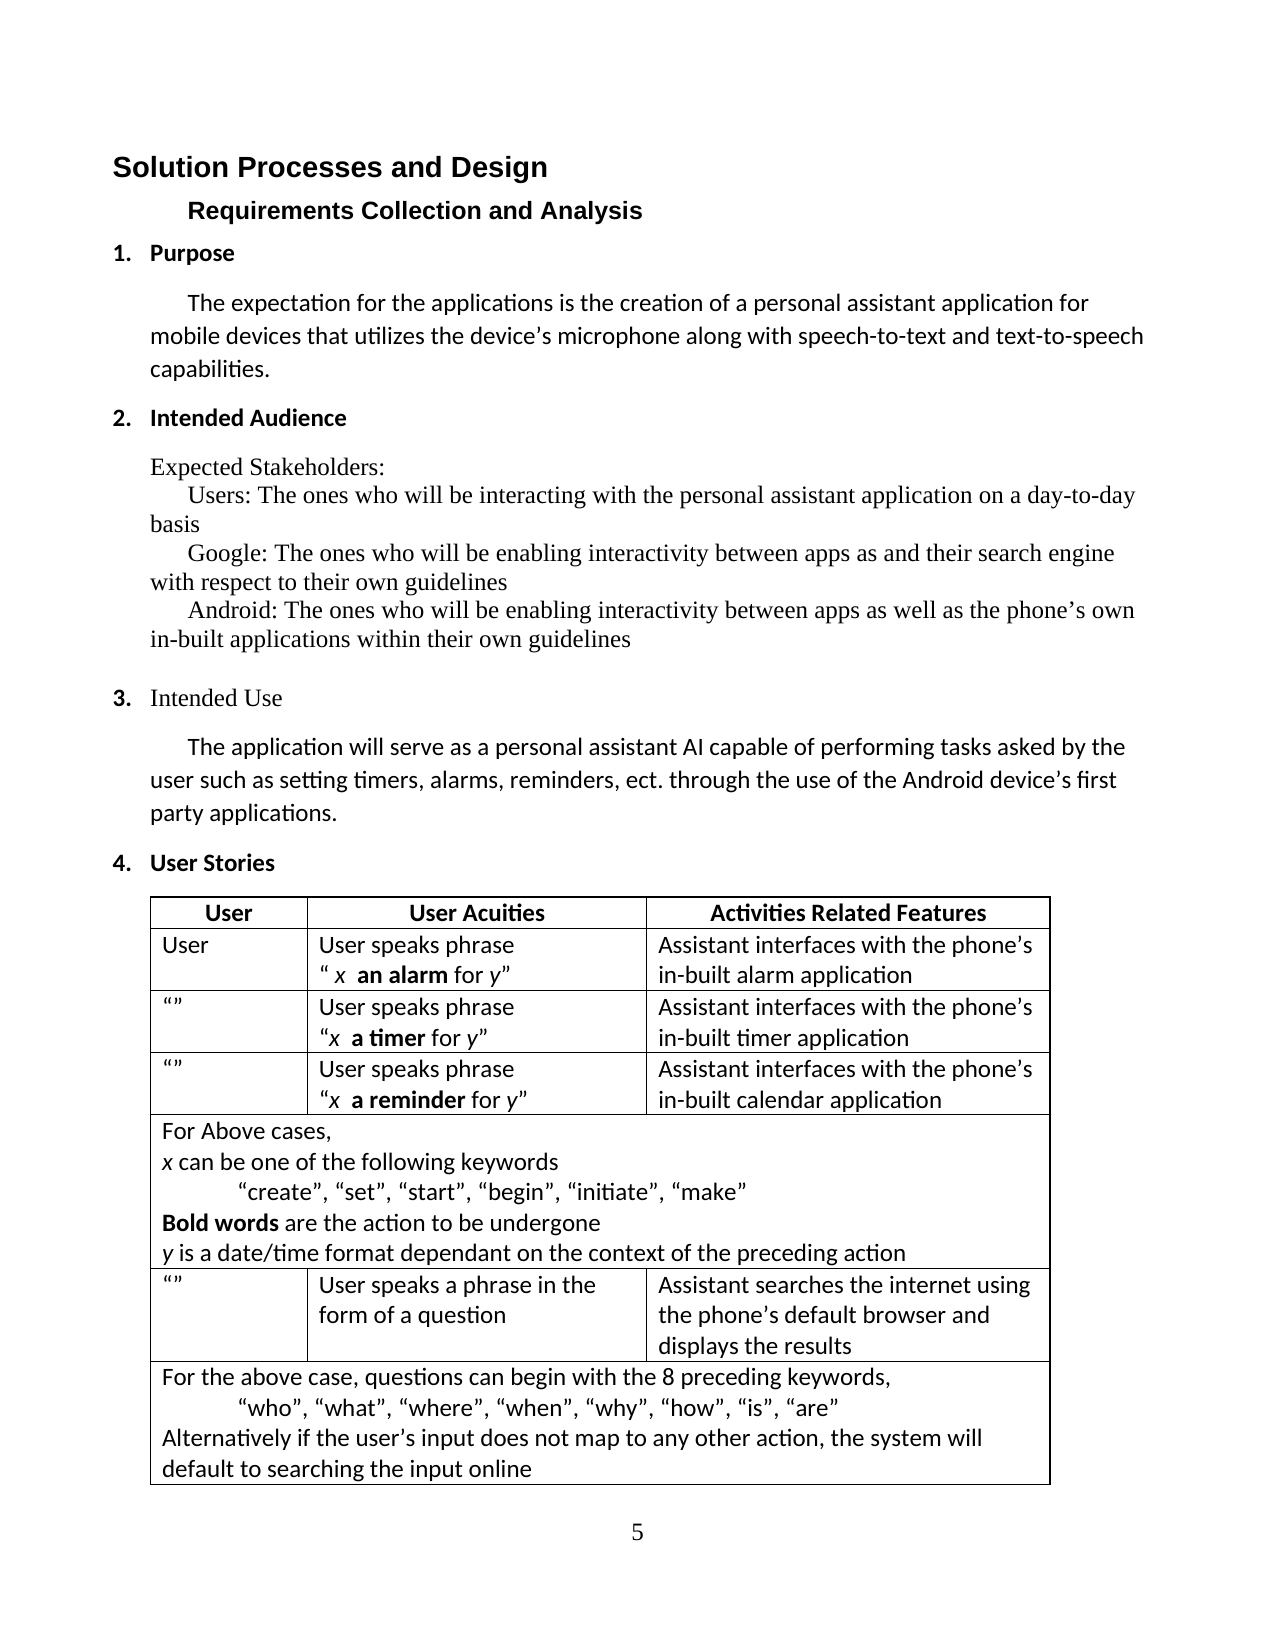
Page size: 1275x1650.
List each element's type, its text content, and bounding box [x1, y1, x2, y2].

text Users: The ones who will be interacting with the personal assistant application on a day-to-day basis [150, 481, 1162, 538]
table_cell User speaks phrase “ x an alarm for y” [308, 929, 646, 990]
list Intended Audience [112, 402, 1162, 433]
table_cell For Above cases, x can be one of the following keywords “create”, “set”, “start”, “begin”, “initiate”, “make” Bold words are the action to be undergone y is a date/time format dependant on the context of the preceding action [151, 1115, 1049, 1268]
table_cell “” [151, 1053, 307, 1114]
table_header User Acuities [308, 898, 646, 928]
table_cell “” [151, 991, 307, 1052]
list User Stories [112, 847, 1162, 877]
table_cell Assistant interfaces with the phone’s in-built alarm application [647, 929, 1049, 990]
table_cell Assistant interfaces with the phone’s in-built calendar application [647, 1053, 1049, 1114]
text The application will serve as a personal assistant AI capable of performing tasks asked by the user such as setting timers, alarms, reminders, ect. through the use of the Android device’s first party applications. [150, 731, 1162, 828]
table_cell User [151, 929, 307, 990]
table_header User [151, 898, 307, 928]
table_cell User speaks a phrase in the form of a question [308, 1269, 646, 1361]
table_header Activities Related Features [647, 898, 1049, 928]
text Solution Processes and Design [112, 150, 1162, 183]
text Requirements Collection and Analysis [112, 196, 1162, 225]
table_cell For the above case, questions can begin with the 8 preceding keywords, “who”, “what”, “where”, “when”, “why”, “how”, “is”, “are” Alternatively if the user’s input does not map to any other action, the system will default to searching the input online [151, 1362, 1049, 1484]
table_cell Assistant interfaces with the phone’s in-built timer application [647, 991, 1049, 1052]
table_cell User speaks phrase “x a reminder for y” [308, 1053, 646, 1114]
text Android: The ones who will be enabling interactivity between apps as well as the phone’s own in-built applications within their own guidelines [150, 596, 1162, 653]
table_cell User speaks phrase “x a timer for y” [308, 991, 646, 1052]
text Expected Stakeholders: [112, 452, 1162, 481]
text The expectation for the applications is the creation of a personal assistant application for mobile devices that utilizes the device’s microphone along with speech-to-text and text-to-speech capabilities. [150, 287, 1162, 383]
table_cell “” [151, 1269, 307, 1361]
text Google: The ones who will be enabling interactivity between apps as and their search engine with respect to their own guidelines [150, 538, 1162, 596]
list Purpose [112, 237, 1162, 268]
table_cell Assistant searches the internet using the phone’s default browser and displays the results [647, 1269, 1049, 1361]
